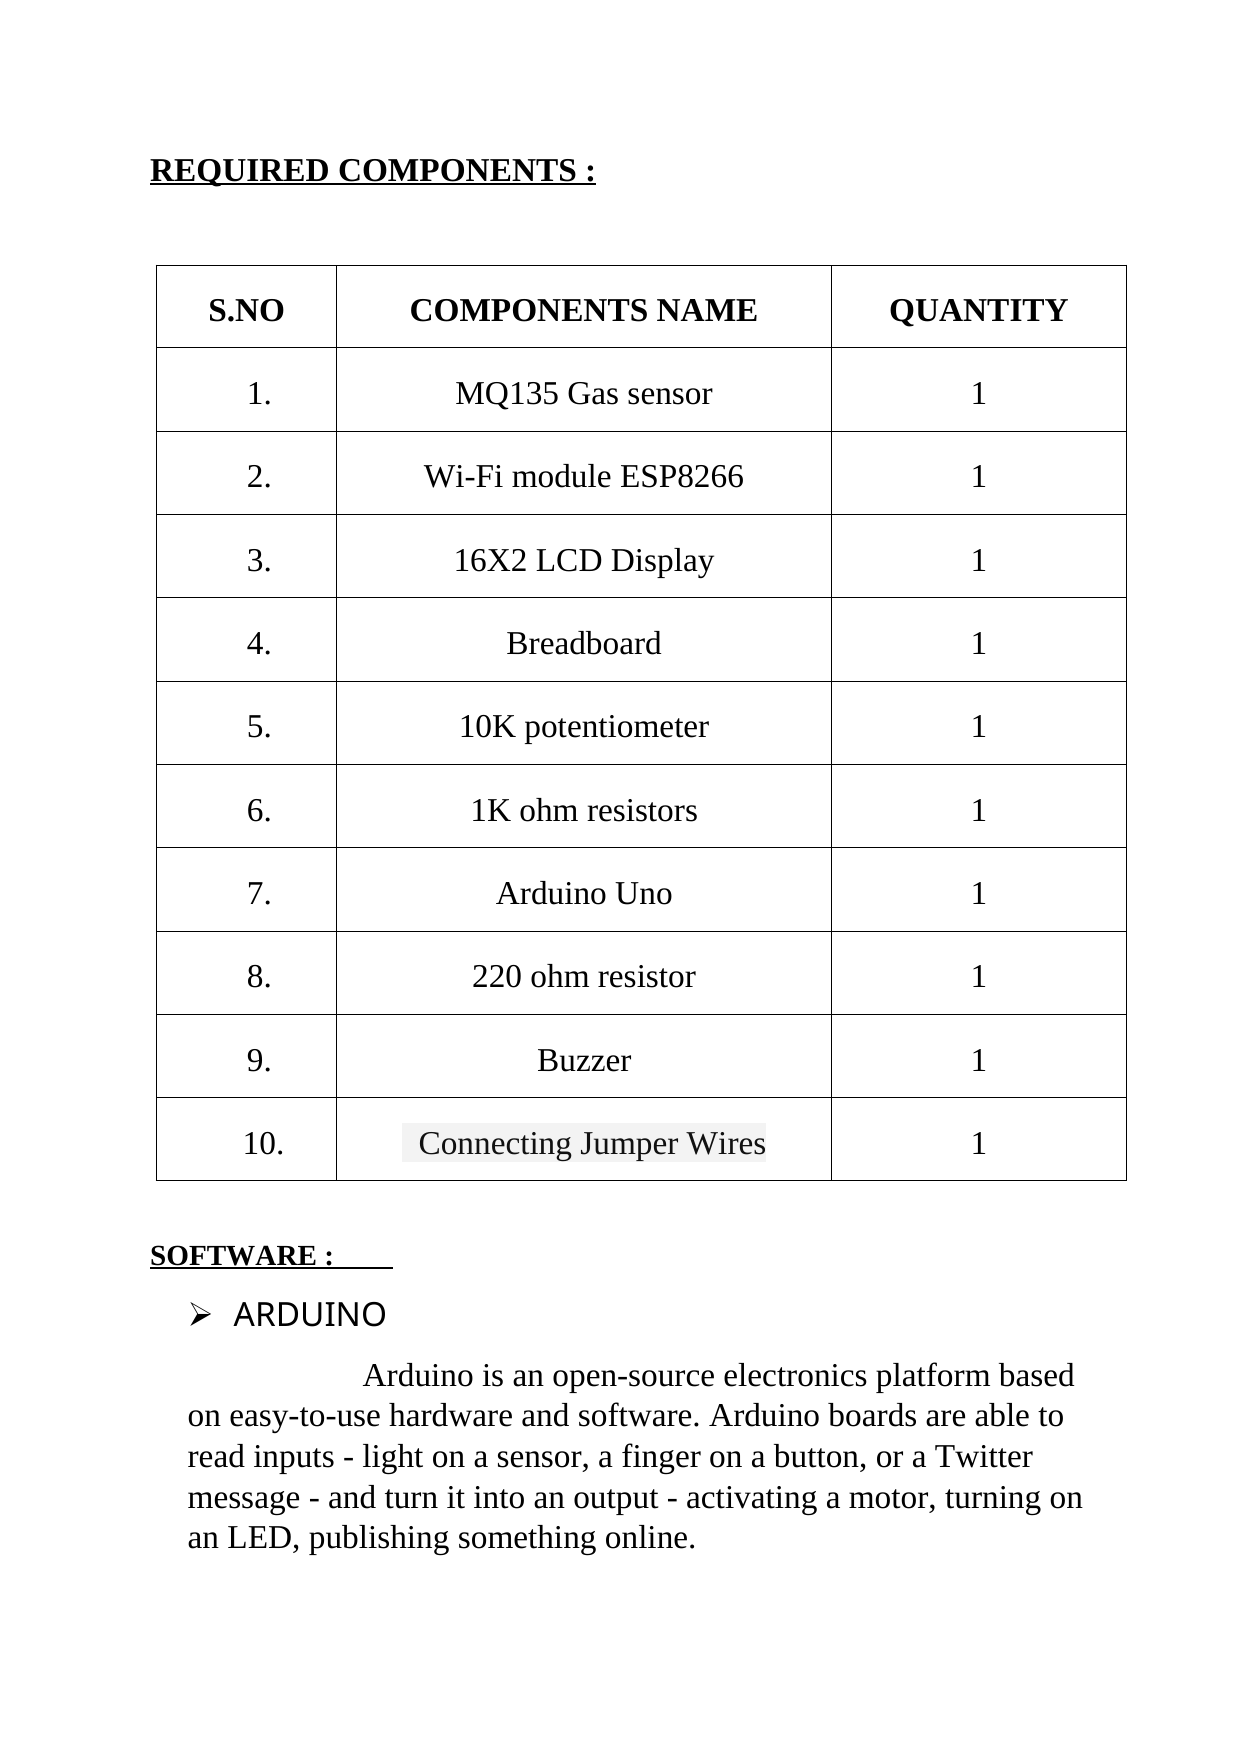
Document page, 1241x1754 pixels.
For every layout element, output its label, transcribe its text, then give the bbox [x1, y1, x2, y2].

table_cell 1 [832, 348, 1126, 431]
table_cell 1 [832, 1098, 1126, 1180]
table_cell 1K ohm resistors [337, 765, 831, 847]
table_cell 1 [832, 765, 1126, 847]
table_cell [157, 348, 336, 431]
table_cell 1 [832, 682, 1126, 764]
table_cell 1 [832, 848, 1126, 931]
text SOFTWARE : [150, 1238, 1090, 1272]
table_cell Arduino Uno [337, 848, 831, 931]
table_cell [157, 598, 336, 681]
table_cell MQ135 Gas sensor [337, 348, 831, 431]
list ARDUINO [187, 1290, 1090, 1336]
table_cell 10. [157, 1098, 336, 1180]
table_cell [157, 765, 336, 847]
table_cell 16X2 LCD Display [337, 515, 831, 597]
table_cell [157, 1015, 336, 1097]
table_cell 220 ohm resistor [337, 932, 831, 1014]
text Arduino is an open-source electronics platform based on easy-to-use hardware and software. Arduino boards are able to read inputs - light on a sensor, a finger on a button, or a Twitter message - and turn it into an output - activating a motor, turning on an LED, publishing something online. [187, 1355, 1090, 1556]
table_cell [157, 432, 336, 514]
table_cell Buzzer [337, 1015, 831, 1097]
table_header S.NO [157, 266, 336, 347]
text REQUIRED COMPONENTS : [150, 150, 1090, 188]
table_cell [157, 932, 336, 1014]
table_cell Wi-Fi module ESP8266 [337, 432, 831, 514]
table_cell [157, 682, 336, 764]
table_header COMPONENTS NAME [337, 266, 831, 347]
table_cell 10K potentiometer [337, 682, 831, 764]
table_cell 1 [832, 432, 1126, 514]
table_cell 1 [832, 932, 1126, 1014]
table_cell 1 [832, 598, 1126, 681]
table_cell Connecting Jumper Wires [337, 1098, 831, 1180]
table_cell [157, 515, 336, 597]
table_cell 1 [832, 515, 1126, 597]
table_cell 1 [832, 1015, 1126, 1097]
table_header QUANTITY [832, 266, 1126, 347]
table_cell Breadboard [337, 598, 831, 681]
table_cell [157, 848, 336, 931]
